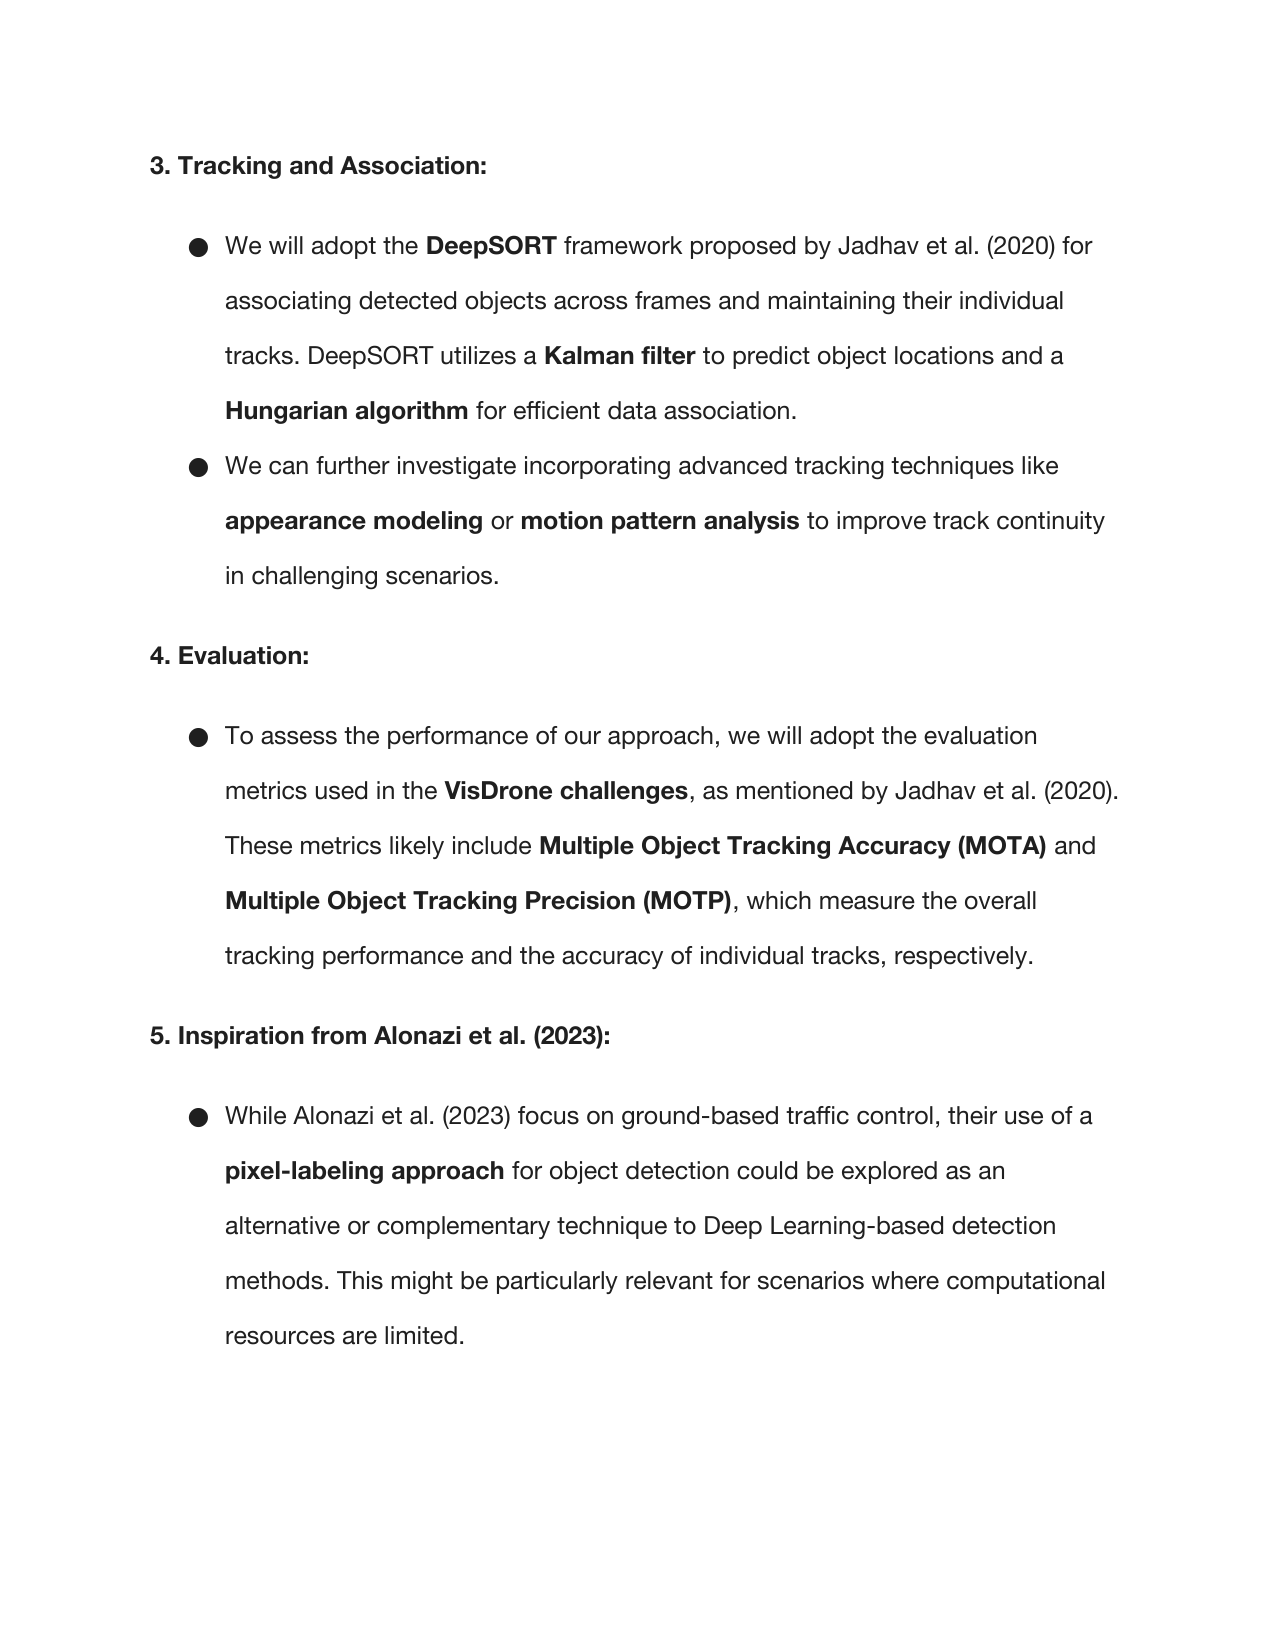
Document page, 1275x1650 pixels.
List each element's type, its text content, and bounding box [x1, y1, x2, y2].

subtitle To assess the performance of our approach, we will adopt the evaluation metrics used in the VisDrone challenges, as mentioned by Jadhav et al. (2020). These metrics likely include Multiple Object Tracking Accuracy (MOTA) and Multiple Object Tracking Precision (MOTP), which measure the overall tracking performance and the accuracy of individual tracks, respectively. [187, 720, 1125, 971]
subtitle 5. Inspiration from Alonazi et al. (2023): [150, 1020, 1125, 1051]
subtitle We will adopt the DeepSORT framework proposed by Jadhav et al. (2020) for associating detected objects across frames and maintaining their individual tracks. DeepSORT utilizes a Kalman filter to predict object locations and a Hungarian algorithm for efficient data association. [187, 230, 1125, 426]
subtitle We can further investigate incorporating advanced tracking techniques like appearance modeling or motion pattern analysis to improve track continuity in challenging scenarios. [187, 450, 1125, 591]
subtitle While Alonazi et al. (2023) focus on ground-based traffic control, their use of a pixel-labeling approach for object detection could be explored as an alternative or complementary technique to Deep Learning-based detection methods. This might be particularly relevant for scenarios where computational resources are limited. [187, 1100, 1125, 1351]
subtitle 3. Tracking and Association: [150, 150, 1125, 181]
subtitle 4. Evaluation: [150, 640, 1125, 671]
